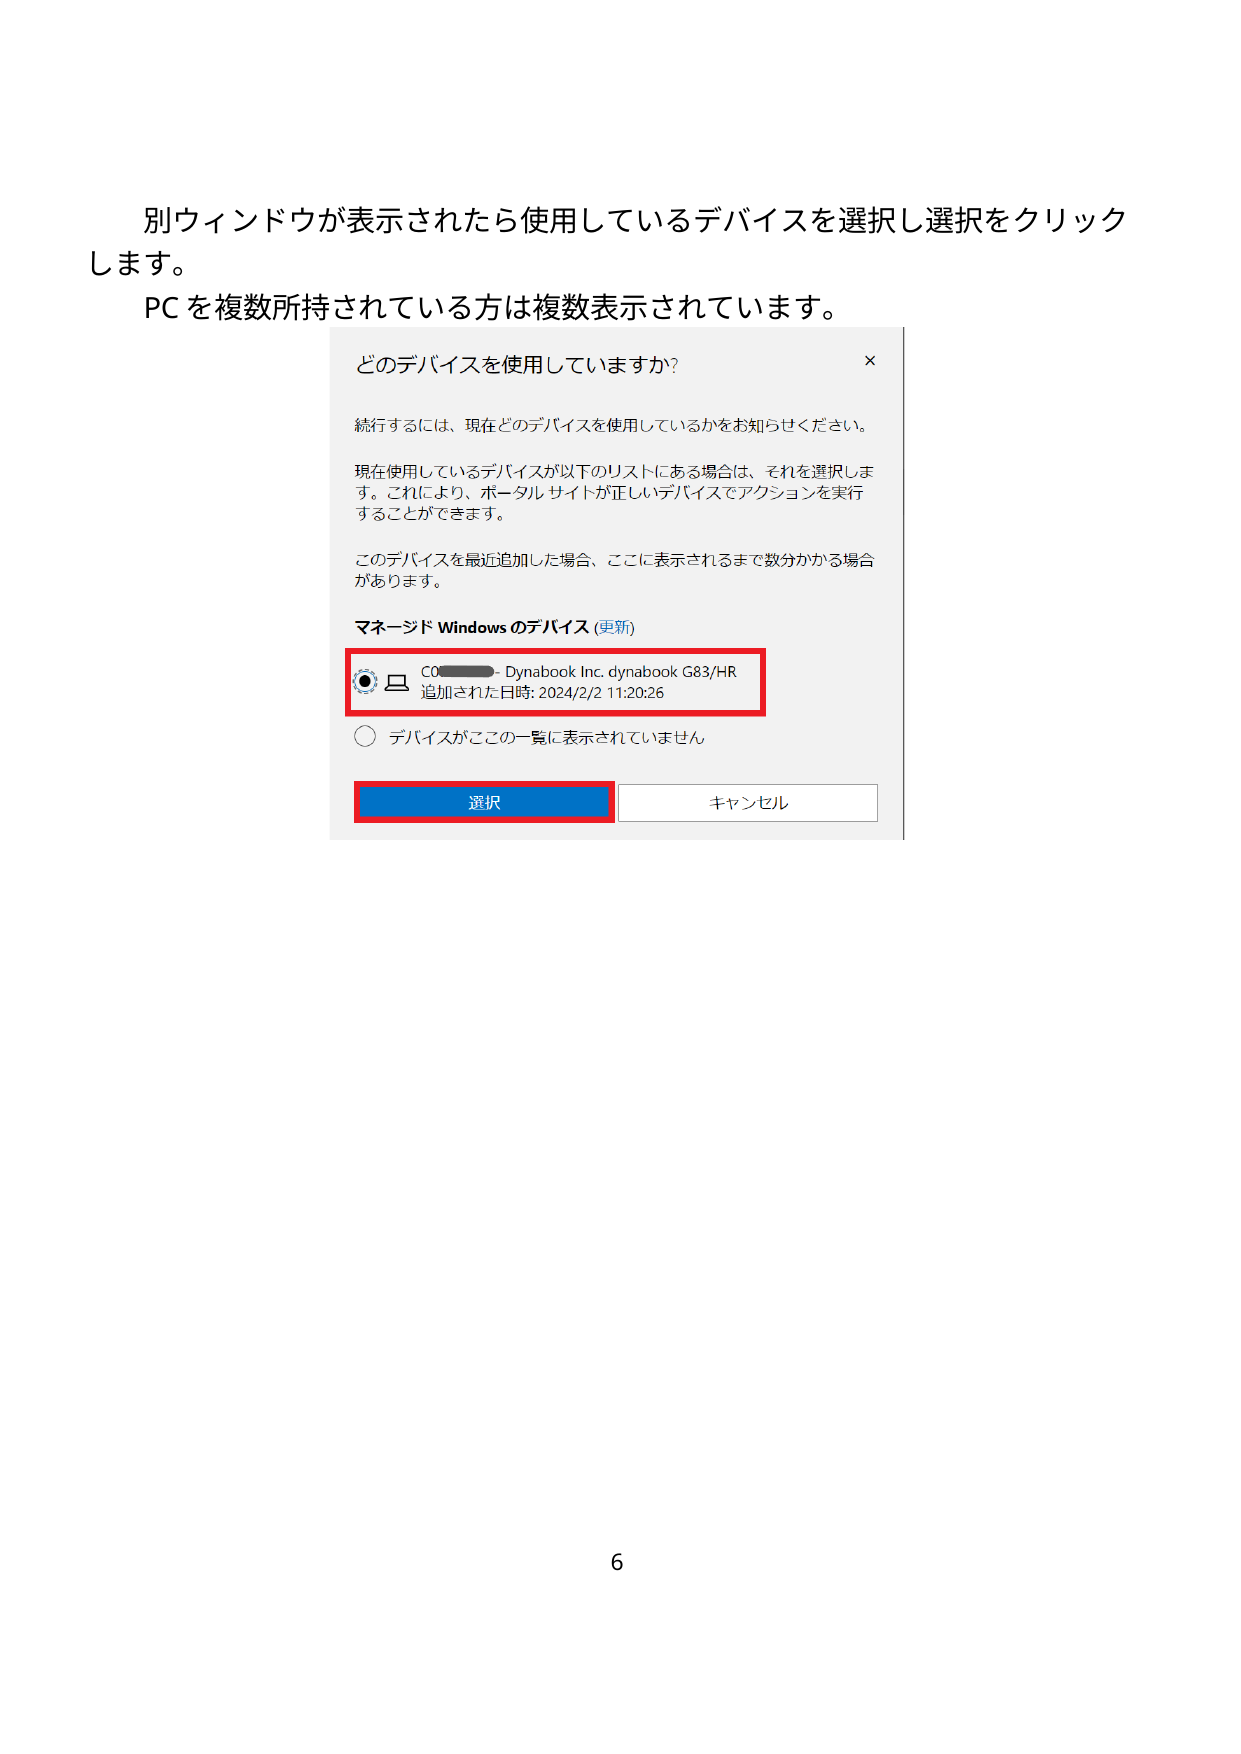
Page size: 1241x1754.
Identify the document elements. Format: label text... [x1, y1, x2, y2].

picture [329, 327, 905, 840]
text 別ウィンドウが表示されたら使用しているデバイスを選択し選択をクリックします。 [85, 198, 1148, 282]
text PCを複数所持されている方は複数表示されています。 [85, 284, 1148, 327]
